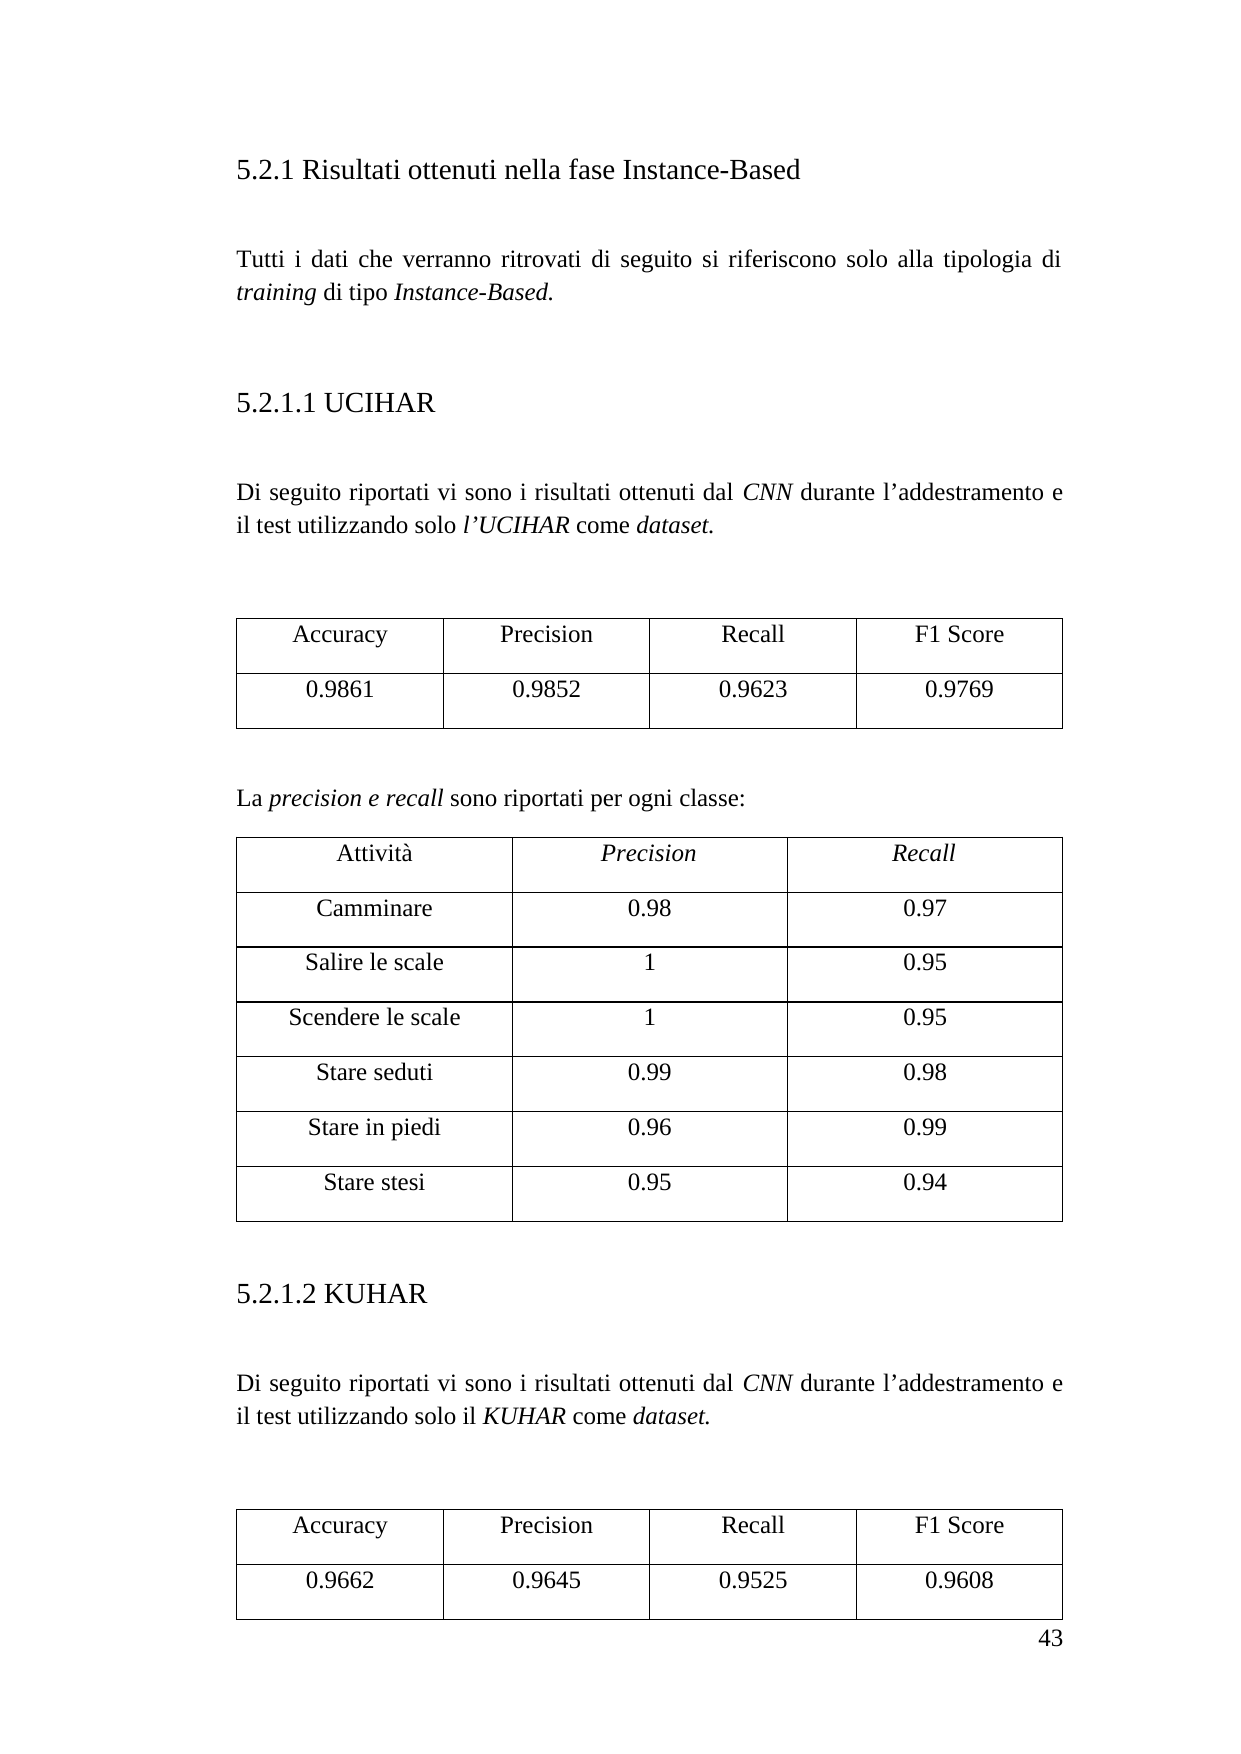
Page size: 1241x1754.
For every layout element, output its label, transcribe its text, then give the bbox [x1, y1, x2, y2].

table_cell 0.9608 [857, 1565, 1062, 1619]
text Tutti i dati che verranno ritrovati di seguito si riferiscono solo alla tipologia di training di tipo Instance-Based. [236, 244, 1063, 306]
table_cell 0.9662 [237, 1565, 443, 1619]
table_cell Scendere le scale [237, 1003, 512, 1056]
table_header Precision [444, 1510, 649, 1564]
table_cell Stare in piedi [237, 1112, 512, 1166]
table_cell 0.98 [513, 893, 787, 946]
table_cell 0.9861 [237, 674, 443, 728]
table_header Recall [650, 619, 856, 673]
table_cell 0.94 [788, 1167, 1062, 1221]
table_cell Camminare [237, 893, 512, 946]
table_cell 0.95 [788, 948, 1062, 1001]
table_cell 0.96 [513, 1112, 787, 1166]
table_cell Salire le scale [237, 948, 512, 1001]
table_header F1 Score [857, 1510, 1062, 1564]
table_cell 0.9769 [857, 674, 1062, 728]
table_cell 0.99 [788, 1112, 1062, 1166]
table_cell 0.9525 [650, 1565, 856, 1619]
table_header Attività [237, 838, 512, 892]
text Di seguito riportati vi sono i risultati ottenuti dal CNN durante l’addestramento e il test utilizzando solo il KUHAR come dataset. [236, 1368, 1063, 1430]
subtitle 5.2.1.1 UCIHAR [236, 385, 1063, 418]
table_cell 1 [513, 1003, 787, 1056]
table_cell 0.98 [788, 1057, 1062, 1111]
table_cell 0.99 [513, 1057, 787, 1111]
table_cell 0.9623 [650, 674, 856, 728]
table_cell 0.95 [788, 1003, 1062, 1056]
table_cell 1 [513, 948, 787, 1001]
table_cell 0.95 [513, 1167, 787, 1221]
table_header Recall [650, 1510, 856, 1564]
text Di seguito riportati vi sono i risultati ottenuti dal CNN durante l’addestramento e il test utilizzando solo l’UCIHAR come dataset. [236, 477, 1063, 539]
text La precision e recall sono riportati per ogni classe: [236, 783, 1063, 812]
subtitle 5.2.1 Risultati ottenuti nella fase Instance-Based [236, 152, 1063, 185]
table_cell 0.9852 [444, 674, 649, 728]
table_header F1 Score [857, 619, 1062, 673]
table_cell 0.97 [788, 893, 1062, 946]
table_header Recall [788, 838, 1062, 892]
table_cell Stare seduti [237, 1057, 512, 1111]
table_header Precision [513, 838, 787, 892]
table_cell 0.9645 [444, 1565, 649, 1619]
table_header Accuracy [237, 1510, 443, 1564]
subtitle 5.2.1.2 KUHAR [236, 1276, 1063, 1309]
table_cell Stare stesi [237, 1167, 512, 1221]
table_header Accuracy [237, 619, 443, 673]
table_header Precision [444, 619, 649, 673]
